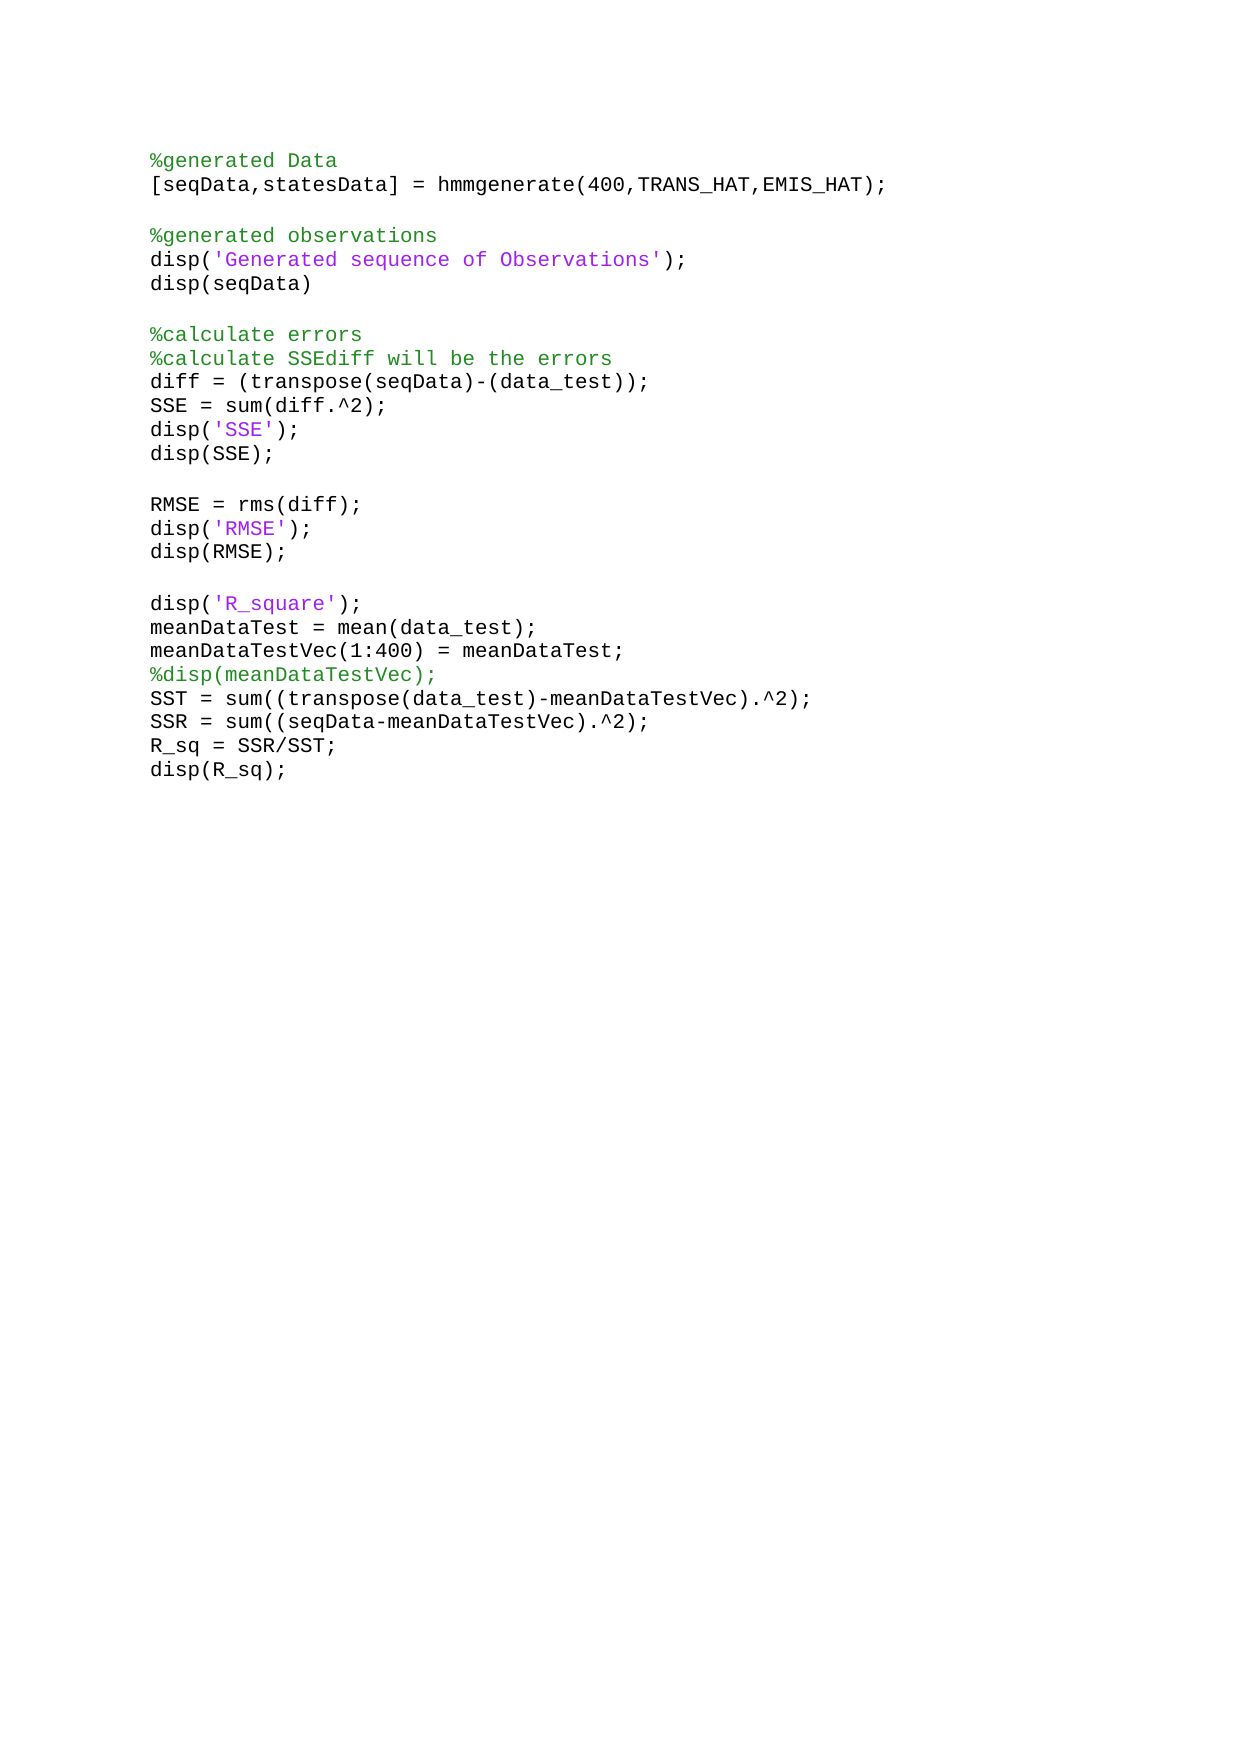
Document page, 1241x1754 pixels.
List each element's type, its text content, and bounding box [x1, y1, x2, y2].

text SST = sum((transpose(data_test)-meanDataTestVec).^2); [150, 688, 1090, 711]
text disp('RMSE'); [150, 518, 1090, 541]
text disp(SSE); [150, 442, 1090, 466]
text disp(RMSE); [150, 541, 1090, 565]
text %generated Data [150, 150, 1090, 174]
text meanDataTestVec(1:400) = meanDataTest; [150, 640, 1090, 664]
text disp(R_sq); [150, 759, 1090, 782]
text SSR = sum((seqData-meanDataTestVec).^2); [150, 711, 1090, 735]
text meanDataTest = mean(data_test); [150, 617, 1090, 640]
text %generated observations [150, 225, 1090, 249]
text [seqData,statesData] = hmmgenerate(400,TRANS_HAT,EMIS_HAT); [150, 174, 1090, 197]
text diff = (transpose(seqData)-(data_test)); [150, 372, 1090, 395]
text disp('SSE'); [150, 419, 1090, 442]
text %calculate SSEdiff will be the errors [150, 348, 1090, 372]
text disp('R_square'); [150, 593, 1090, 617]
text RMSE = rms(diff); [150, 494, 1090, 518]
text disp('Generated sequence of Observations'); [150, 249, 1090, 273]
text disp(seqData) [150, 273, 1090, 296]
text %disp(meanDataTestVec); [150, 664, 1090, 688]
text %calculate errors [150, 324, 1090, 348]
text R_sq = SSR/SST; [150, 735, 1090, 759]
text SSE = sum(diff.^2); [150, 395, 1090, 419]
